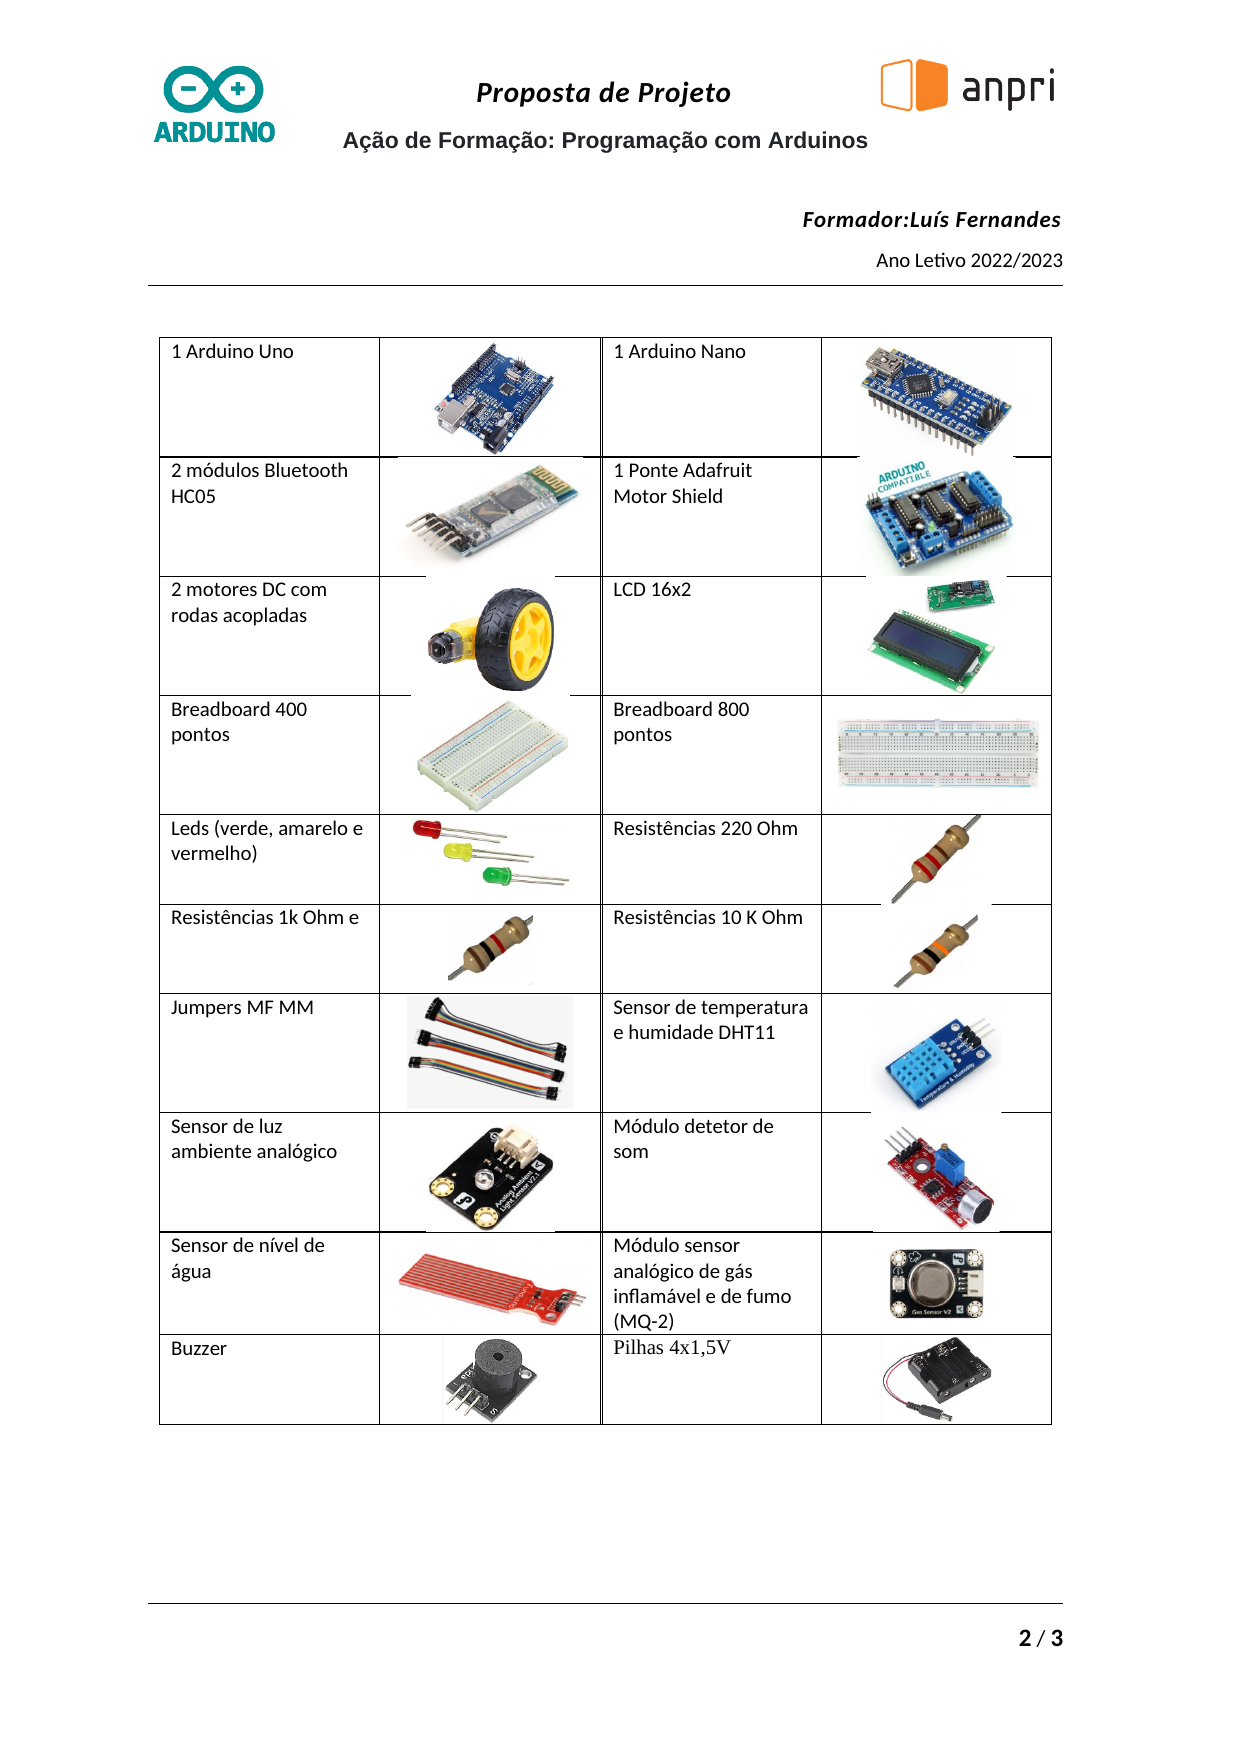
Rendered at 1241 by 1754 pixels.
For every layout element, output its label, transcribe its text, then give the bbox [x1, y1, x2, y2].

picture [397, 457, 584, 814]
picture [881, 1335, 992, 1424]
picture [392, 1238, 589, 1328]
picture [833, 714, 1040, 796]
picture [407, 996, 573, 1108]
picture [881, 815, 992, 993]
picture [426, 1113, 555, 1232]
picture [857, 338, 1016, 695]
picture [856, 56, 1082, 113]
picture [871, 994, 1002, 1232]
picture [882, 1241, 991, 1325]
picture [411, 815, 570, 904]
picture [147, 61, 281, 147]
picture [442, 1335, 539, 1424]
picture [448, 913, 533, 985]
